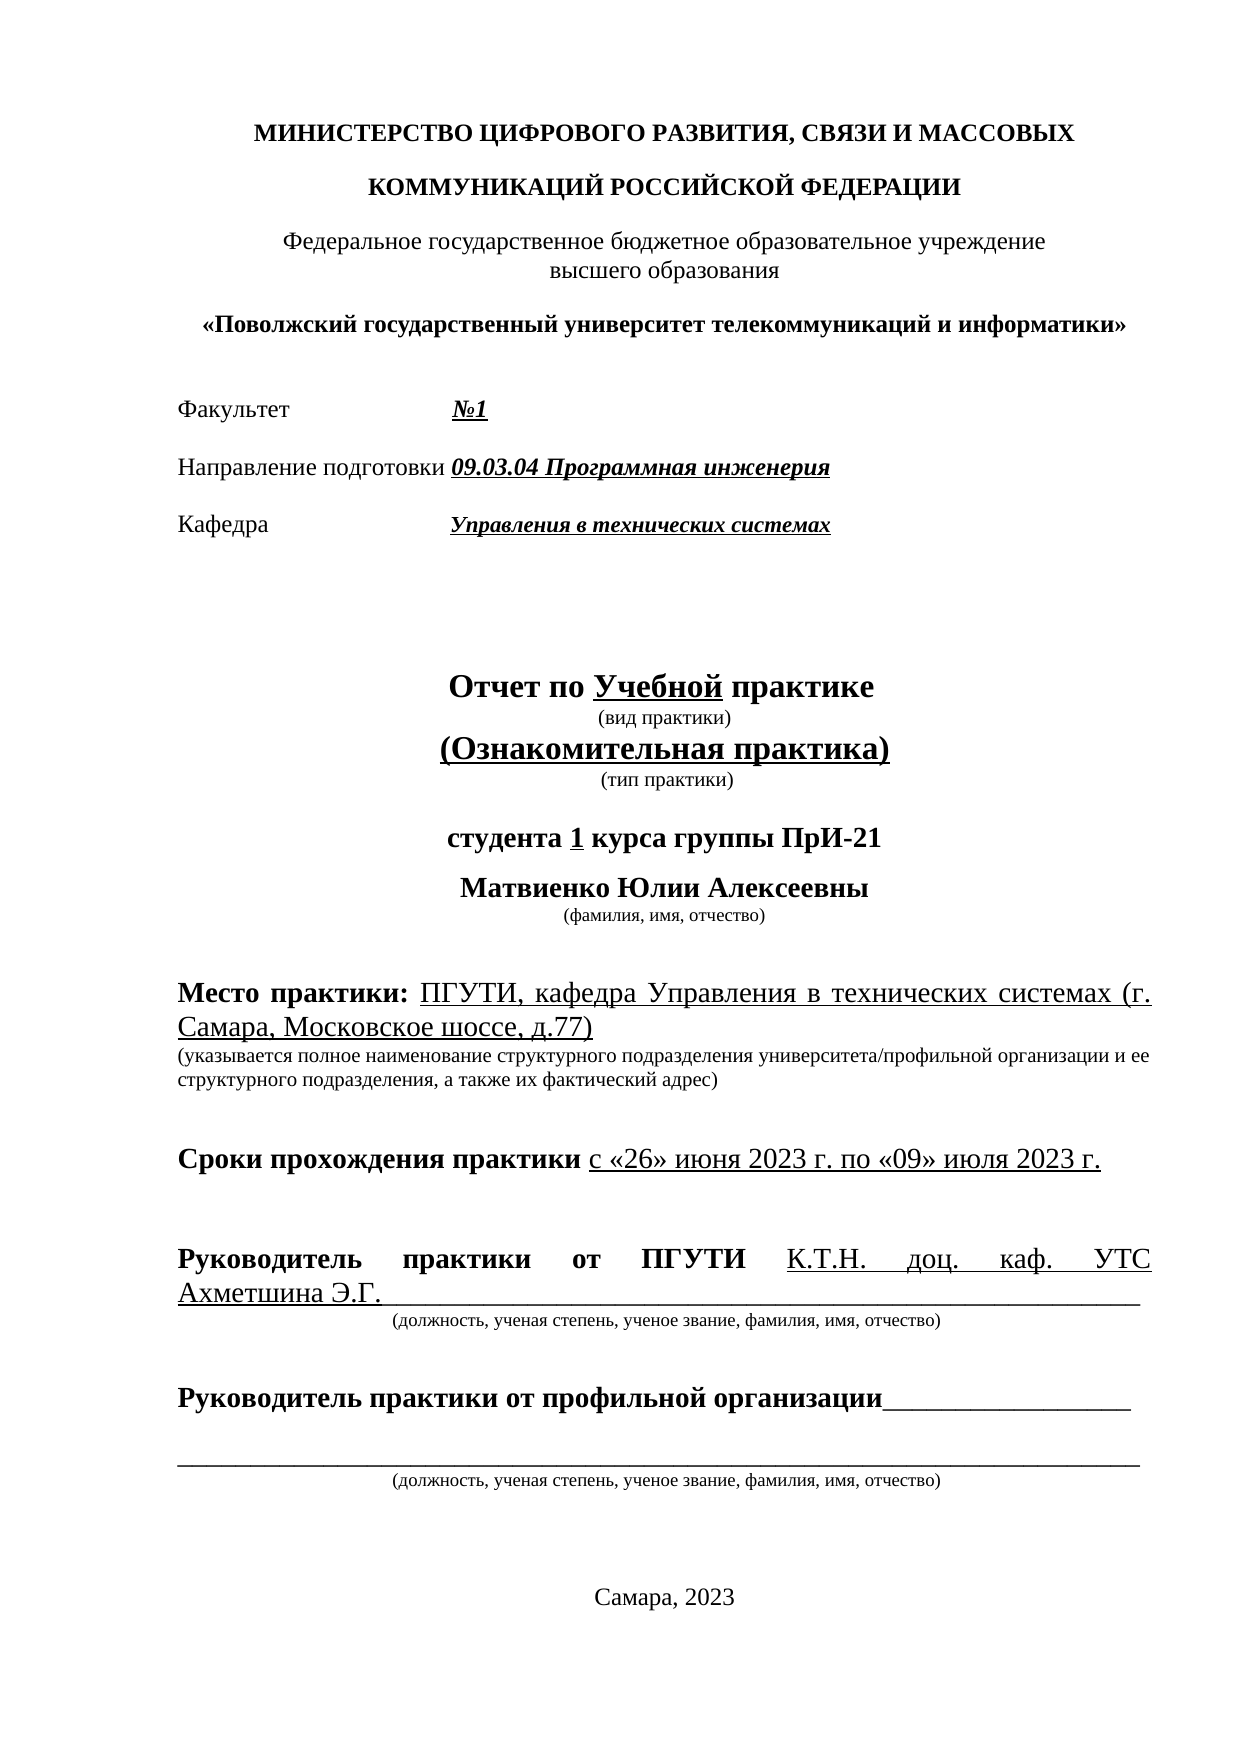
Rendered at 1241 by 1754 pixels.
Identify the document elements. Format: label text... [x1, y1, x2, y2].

text (должность, ученая степень, ученое звание, фамилия, имя, отчество) [177, 1309, 1152, 1330]
text студента 1 курса группы ПрИ-21 [177, 820, 1152, 853]
text Направление подготовки 09.03.04 Программная инженерия [177, 452, 1152, 481]
text (вид практики) [177, 704, 1152, 729]
text МИНИСТЕРСТВО ЦИФРОВОГО РАЗВИТИЯ, СВЯЗИ И МАССОВЫХ [177, 118, 1152, 147]
title КОММУНИКАЦИЙ РОССИЙСКОЙ ФЕДЕРАЦИИ [177, 172, 1152, 201]
text Факультет №1 [177, 394, 1152, 423]
text Руководитель практики от профильной организации_________________ [177, 1381, 1152, 1414]
title Федеральное государственное бюджетное образовательное учреждение [177, 226, 1152, 255]
text (указывается полное наименование структурного подразделения университета/профильной организации и ее структурного подразделения, а также их фактический адрес) [177, 1043, 1152, 1091]
text (тип практики) [177, 767, 1152, 791]
text Руководитель практики от ПГУТИ К.Т.Н. доц. каф. УТС Ахметшина Э.Г.____________________________________________________ [177, 1242, 1152, 1309]
text __________________________________________________________________ [177, 1436, 1152, 1469]
text Сроки прохождения практики с «26» июня 2023 г. по «09» июля 2023 г. [177, 1141, 1152, 1174]
text (Ознакомительная практика) [177, 729, 1152, 767]
title «Поволжский государственный университет телекоммуникаций и информатики» [177, 309, 1152, 338]
text (фамилия, имя, отчество) [177, 904, 1152, 925]
text (должность, ученая степень, ученое звание, фамилия, имя, отчество) [177, 1469, 1152, 1491]
text Самара, 2023 [177, 1582, 1152, 1611]
text Место практики: ПГУТИ, кафедра Управления в технических системах (г. Самара, Московское шоссе, д.77) [177, 976, 1152, 1043]
text Кафедра Управления в технических системах [177, 509, 1152, 538]
text Отчет по Учебной практике [177, 666, 1152, 704]
text Матвиенко Юлии Алексеевны [177, 870, 1152, 904]
title высшего образования [177, 255, 1152, 284]
